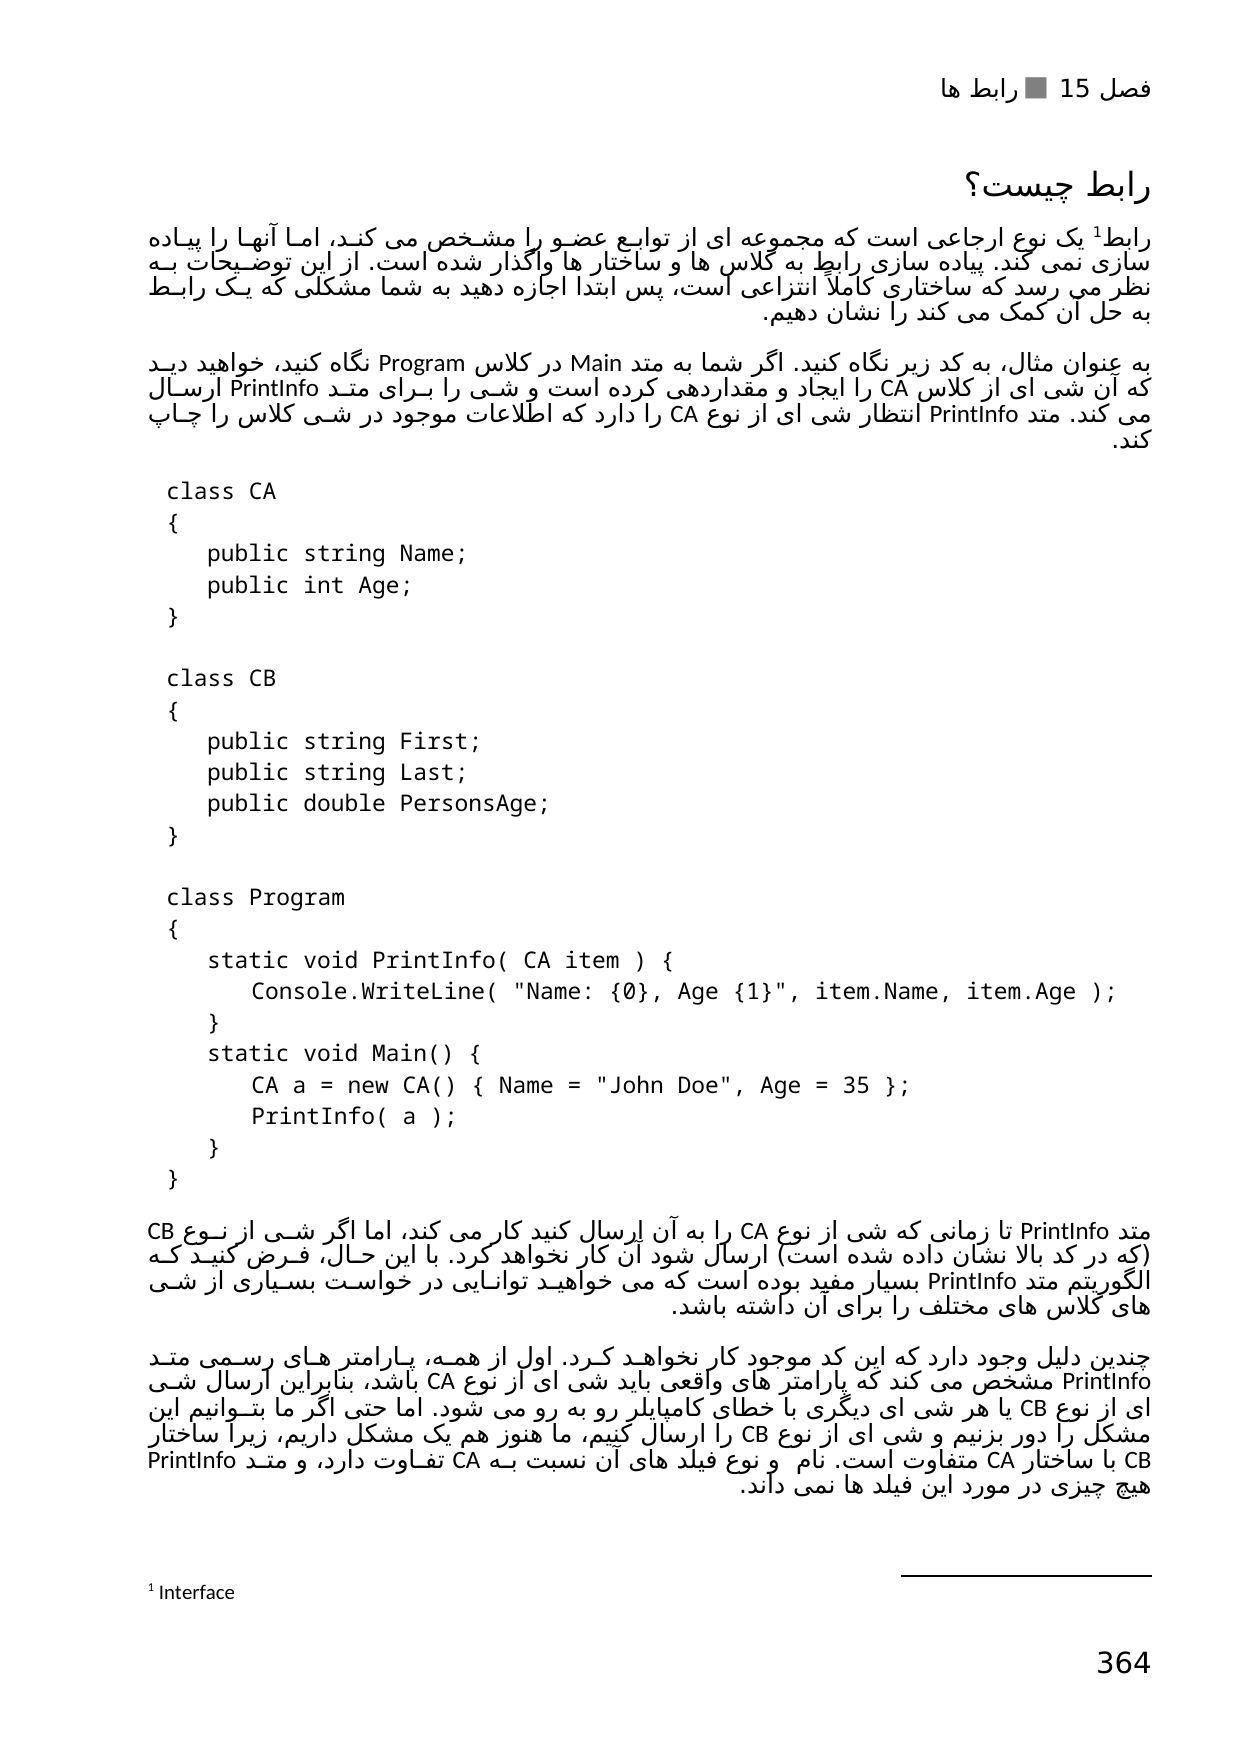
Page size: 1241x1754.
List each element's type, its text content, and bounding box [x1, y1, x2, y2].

text } [148, 1162, 1152, 1193]
text متد PrintInfo تا زمانی که شی از نوع CA را به آن ارسال کنید کار می کند، اما اگر شی از نوع CB (که در کد بالا نشان داده شده است) ارسال شود آن کار نخواهد کرد. با این حال، فرض کنید که الگوریتم متد PrintInfo بسیار مفید بوده است که می خواهید توانایی در خواست بسیاری از شی های کلاس های مختلف را برای آن داشته باشد. [148, 1218, 1152, 1320]
text رابط چیست؟ [148, 175, 1152, 202]
text public int Age; [148, 568, 1152, 600]
text public string Last; [148, 756, 1152, 787]
text static void PrintInfo( CA item ) { [148, 943, 1152, 975]
text } [148, 1131, 1152, 1162]
text class CA [148, 475, 1152, 506]
text { [148, 693, 1152, 725]
text رابط یک نوع ارجاعی است که مجموعه ای از توابع عضو را مشخص می کند، اما آنها را پیاده سازی نمی کند. پیاده سازی رابط به کلاس ها و ساختار ها واگذار شده است. از این توضیحات به نظر می رسد که ساختاری کاملاً انتزاعی است، پس ابتدا اجازه دهید به شما مشکلی که یک رابط به حل آن کمک می کند را نشان دهیم. [148, 227, 1152, 326]
text PrintInfo( a ); [148, 1100, 1152, 1131]
text CA a = new CA() { Name = "John Doe", Age = 35 }; [148, 1068, 1152, 1100]
text class Program [148, 881, 1152, 912]
text public double PersonsAge; [148, 787, 1152, 818]
text class CB [148, 662, 1152, 693]
text } [148, 600, 1152, 631]
text } [148, 818, 1152, 850]
text public string First; [148, 725, 1152, 756]
text static void Main() { [148, 1037, 1152, 1068]
text { [148, 912, 1152, 943]
text public string Name; [148, 537, 1152, 568]
text { [148, 506, 1152, 537]
text Console.WriteLine( "Name: {0}, Age {1}", item.Name, item.Age ); [148, 975, 1152, 1006]
text چندین دلیل وجود دارد که این کد موجود کار نخواهد کرد. اول از همه، پارامتر های رسمی متد PrintInfo مشخص می کند که پارامتر های واقعی باید شی ای از نوع CA باشد، بنابراین ارسال شی ای از نوع CB یا هر شی ای دیگری با خطای کامپایلر رو به رو می شود. اما حتی اگر ما بتوانیم این مشکل را دور بزنیم و شی ای از نوع CB را ارسال کنیم، ما هنوز هم یک مشکل داریم، زیرا ساختار CB با ساختار CA متفاوت است. نام و نوع فیلد های آن نسبت به CA تفاوت دارد، و متد PrintInfo هیچ چیزی در مورد این فیلد ها نمی داند. [148, 1345, 1152, 1499]
text به عنوان مثال، به کد زیر نگاه کنید. اگر شما به متد Main در کلاس Program نگاه کنید، خواهید دید که آن شی ای از کلاس CA را ایجاد و مقداردهی کرده است و شی را برای متد PrintInfo ارسال می کند. متد PrintInfo انتظار شی ای از نوع CA را دارد که اطلاعات موجود در شی کلاس را چاپ کند. [148, 351, 1152, 454]
text } [148, 1006, 1152, 1037]
